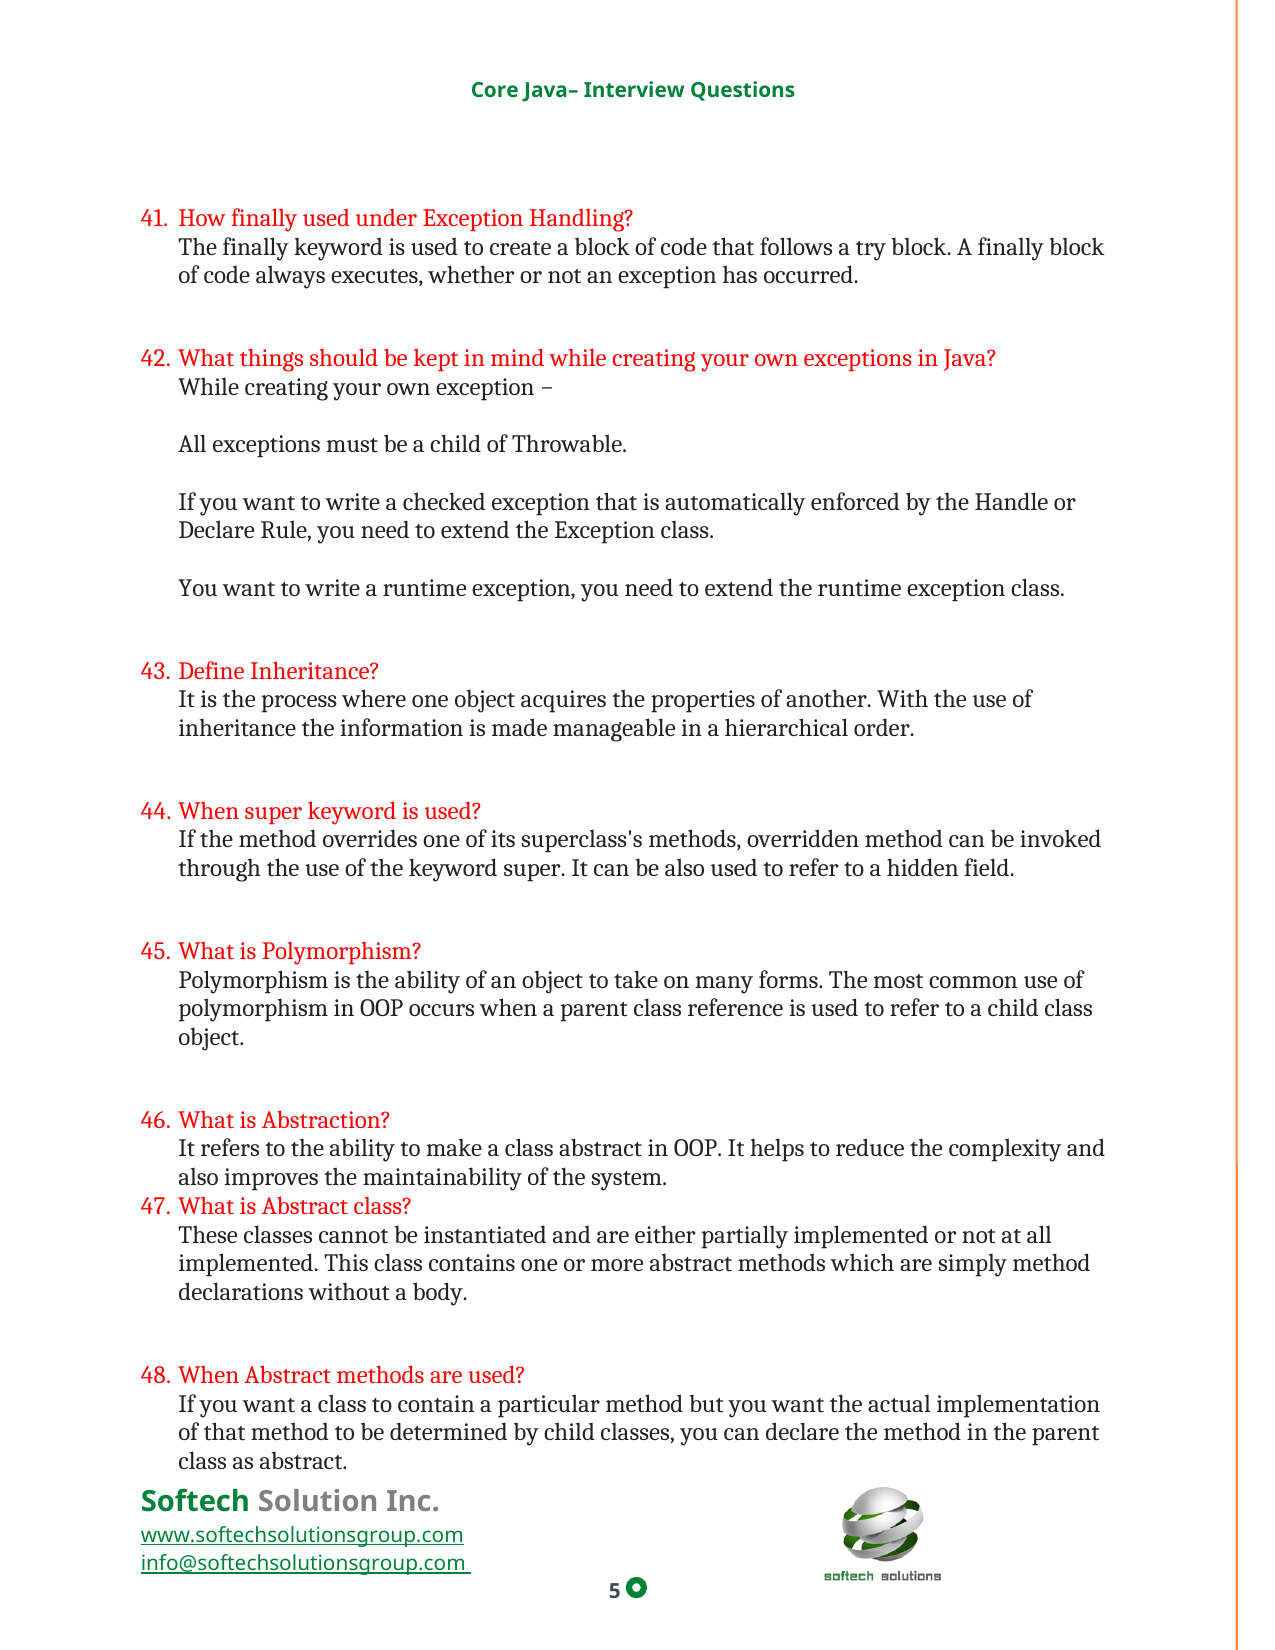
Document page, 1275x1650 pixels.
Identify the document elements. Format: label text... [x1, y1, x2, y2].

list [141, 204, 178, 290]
list What is Abstract class? These classes cannot be instantiated and are either partially implemented or not at all implemented. This class contains one or more abstract methods which are simply method declarations without a body. [413, 1192, 1125, 1307]
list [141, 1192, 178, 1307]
list When super keyword is used? If the method overrides one of its superclass's methods, overridden method can be invoked through the use of the keyword super. It can be also used to refer to a hidden field. [482, 797, 1125, 883]
list Define Inheritance? It is the process where one object acquires the properties of another. With the use of inheritance the information is made manageable in a hierarchical order. [380, 657, 1125, 743]
list What is Polymorphism? Polymorphism is the ability of an object to take on many forms. The most common use of polymorphism in OOP occurs when a parent class reference is used to refer to a child class object. [244, 937, 1125, 1052]
list What things should be kept in mind while creating your own exceptions in Java? While creating your own exception − All exceptions must be a child of Throwable. If you want to write a checked exception that is automatically enforced by the Handle or Declare Rule, you need to extend the Exception class. You want to write a runtime exception, you need to extend the runtime exception class. [141, 344, 1125, 603]
list What is Abstraction? It refers to the ability to make a class abstract in OOP. It helps to reduce the complexity and also improves the maintainability of the system. [391, 1106, 1125, 1192]
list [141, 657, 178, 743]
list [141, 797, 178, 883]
list How finally used under Exception Handling? The finally keyword is used to create a block of code that follows a try block. A finally block of code always executes, whether or not an exception has occurred. [635, 204, 1125, 290]
picture [793, 1477, 968, 1604]
list When Abstract methods are used? If you want a class to contain a particular method but you want the actual implementation of that method to be determined by child classes, you can declare the method in the parent class as abstract. [141, 1361, 1125, 1476]
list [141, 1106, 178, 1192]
